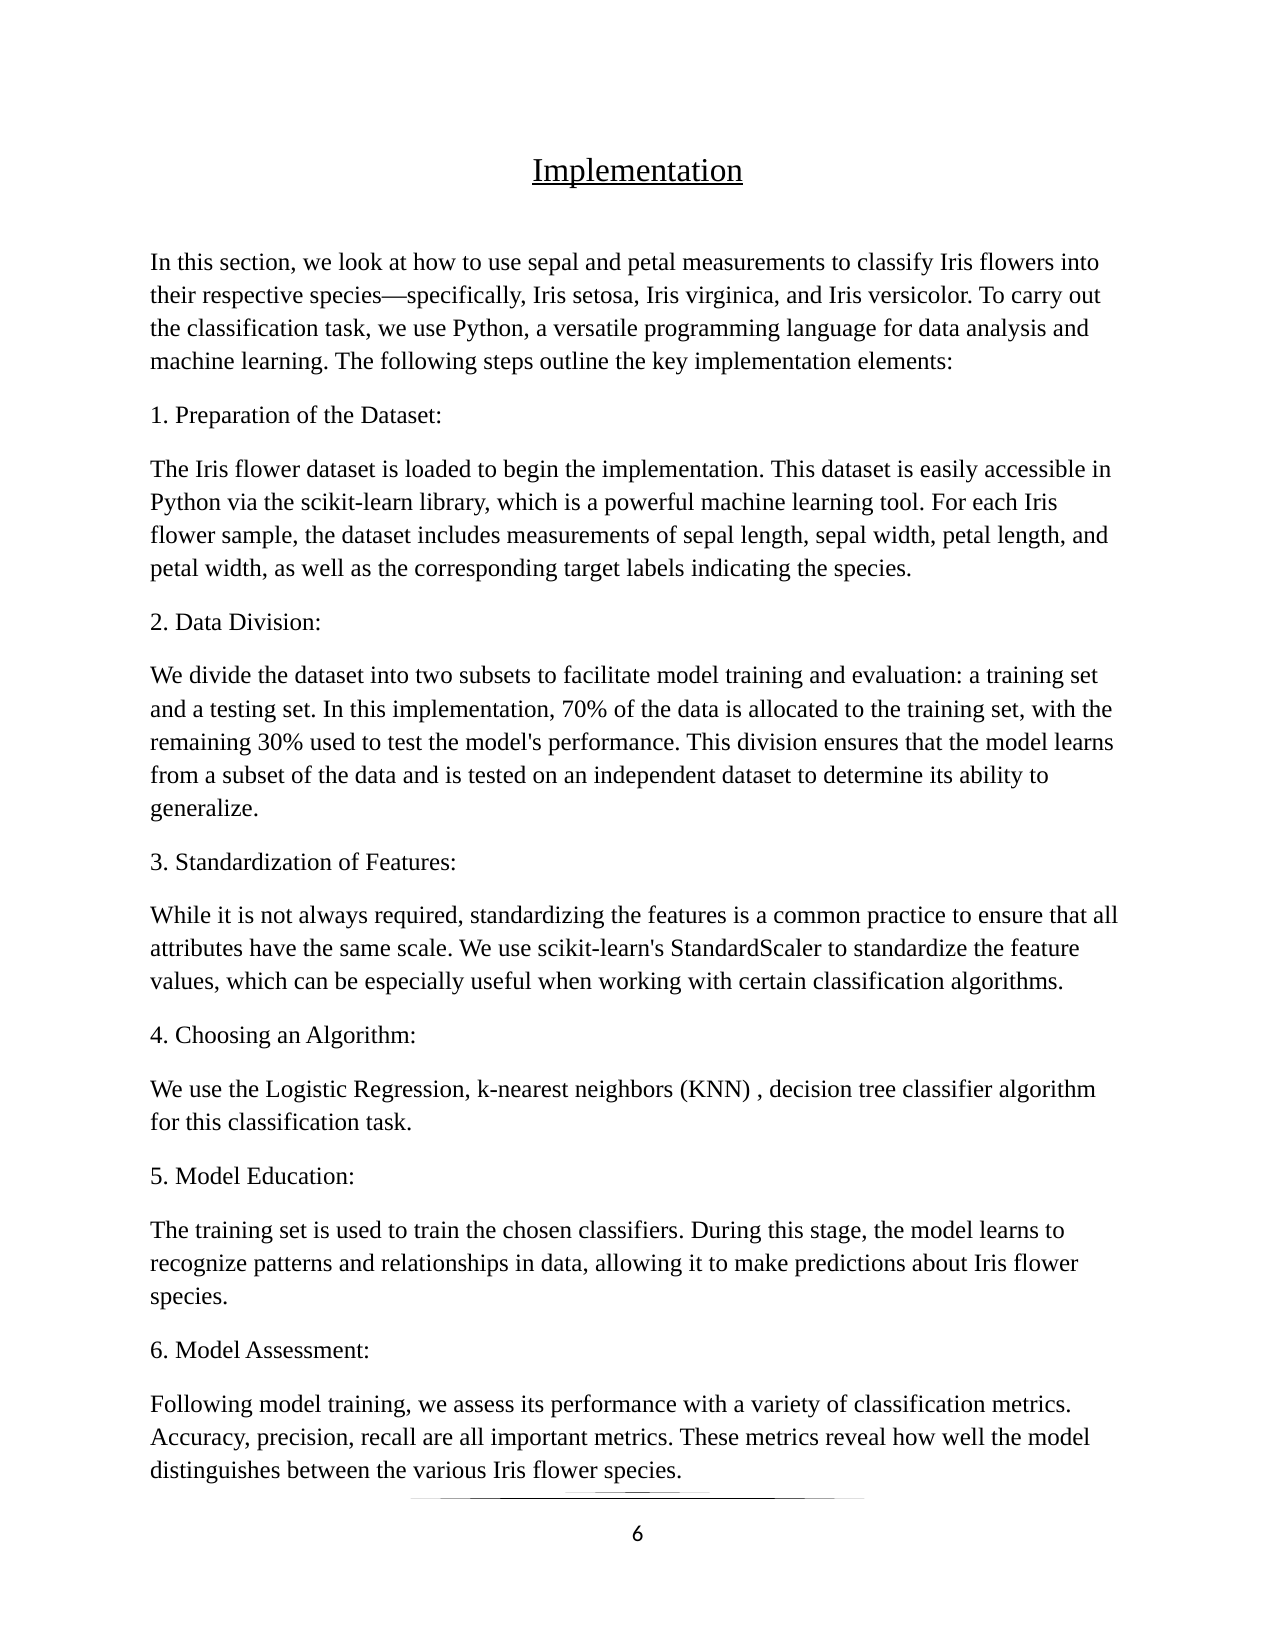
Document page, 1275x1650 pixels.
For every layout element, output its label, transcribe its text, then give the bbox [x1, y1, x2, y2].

text 3. Standardization of Features: [150, 847, 1125, 875]
text We divide the dataset into two subsets to facilitate model training and evaluation: a training set and a testing set. In this implementation, 70% of the data is allocated to the training set, with the remaining 30% used to test the model's performance. This division ensures that the model learns from a subset of the data and is tested on an independent dataset to determine its ability to generalize. [150, 661, 1125, 821]
text Following model training, we assess its performance with a variety of classification metrics. Accuracy, precision, recall are all important metrics. These metrics reveal how well the model distinguishes between the various Iris flower species. [150, 1389, 1125, 1483]
text 6. Model Assessment: [150, 1335, 1125, 1363]
text The Iris flower dataset is loaded to begin the implementation. This dataset is easily accessible in Python via the scikit-learn library, which is a powerful machine learning tool. For each Iris flower sample, the dataset includes measurements of sepal length, sepal width, petal length, and petal width, as well as the corresponding target labels indicating the species. [150, 454, 1125, 582]
subtitle Implementation [150, 150, 1125, 188]
text While it is not always required, standardizing the features is a common practice to ensure that all attributes have the same scale. We use scikit-learn's StandardScaler to standardize the feature values, which can be especially useful when working with certain classification algorithms. [150, 900, 1125, 995]
text In this section, we look at how to use sepal and petal measurements to classify Iris flowers into their respective species—specifically, Iris setosa, Iris virginica, and Iris versicolor. To carry out the classification task, we use Python, a versatile programming language for data analysis and machine learning. The following steps outline the key implementation elements: [150, 247, 1125, 375]
text The training set is used to train the chosen classifiers. During this stage, the model learns to recognize patterns and relationships in data, allowing it to make predictions about Iris flower species. [150, 1215, 1125, 1310]
text We use the Logistic Regression, k-nearest neighbors (KNN) , decision tree classifier algorithm for this classification task. [150, 1074, 1125, 1136]
text 1. Preparation of the Dataset: [150, 400, 1125, 429]
text 4. Choosing an Algorithm: [150, 1020, 1125, 1049]
text 5. Model Education: [150, 1161, 1125, 1190]
text 2. Data Division: [150, 607, 1125, 636]
